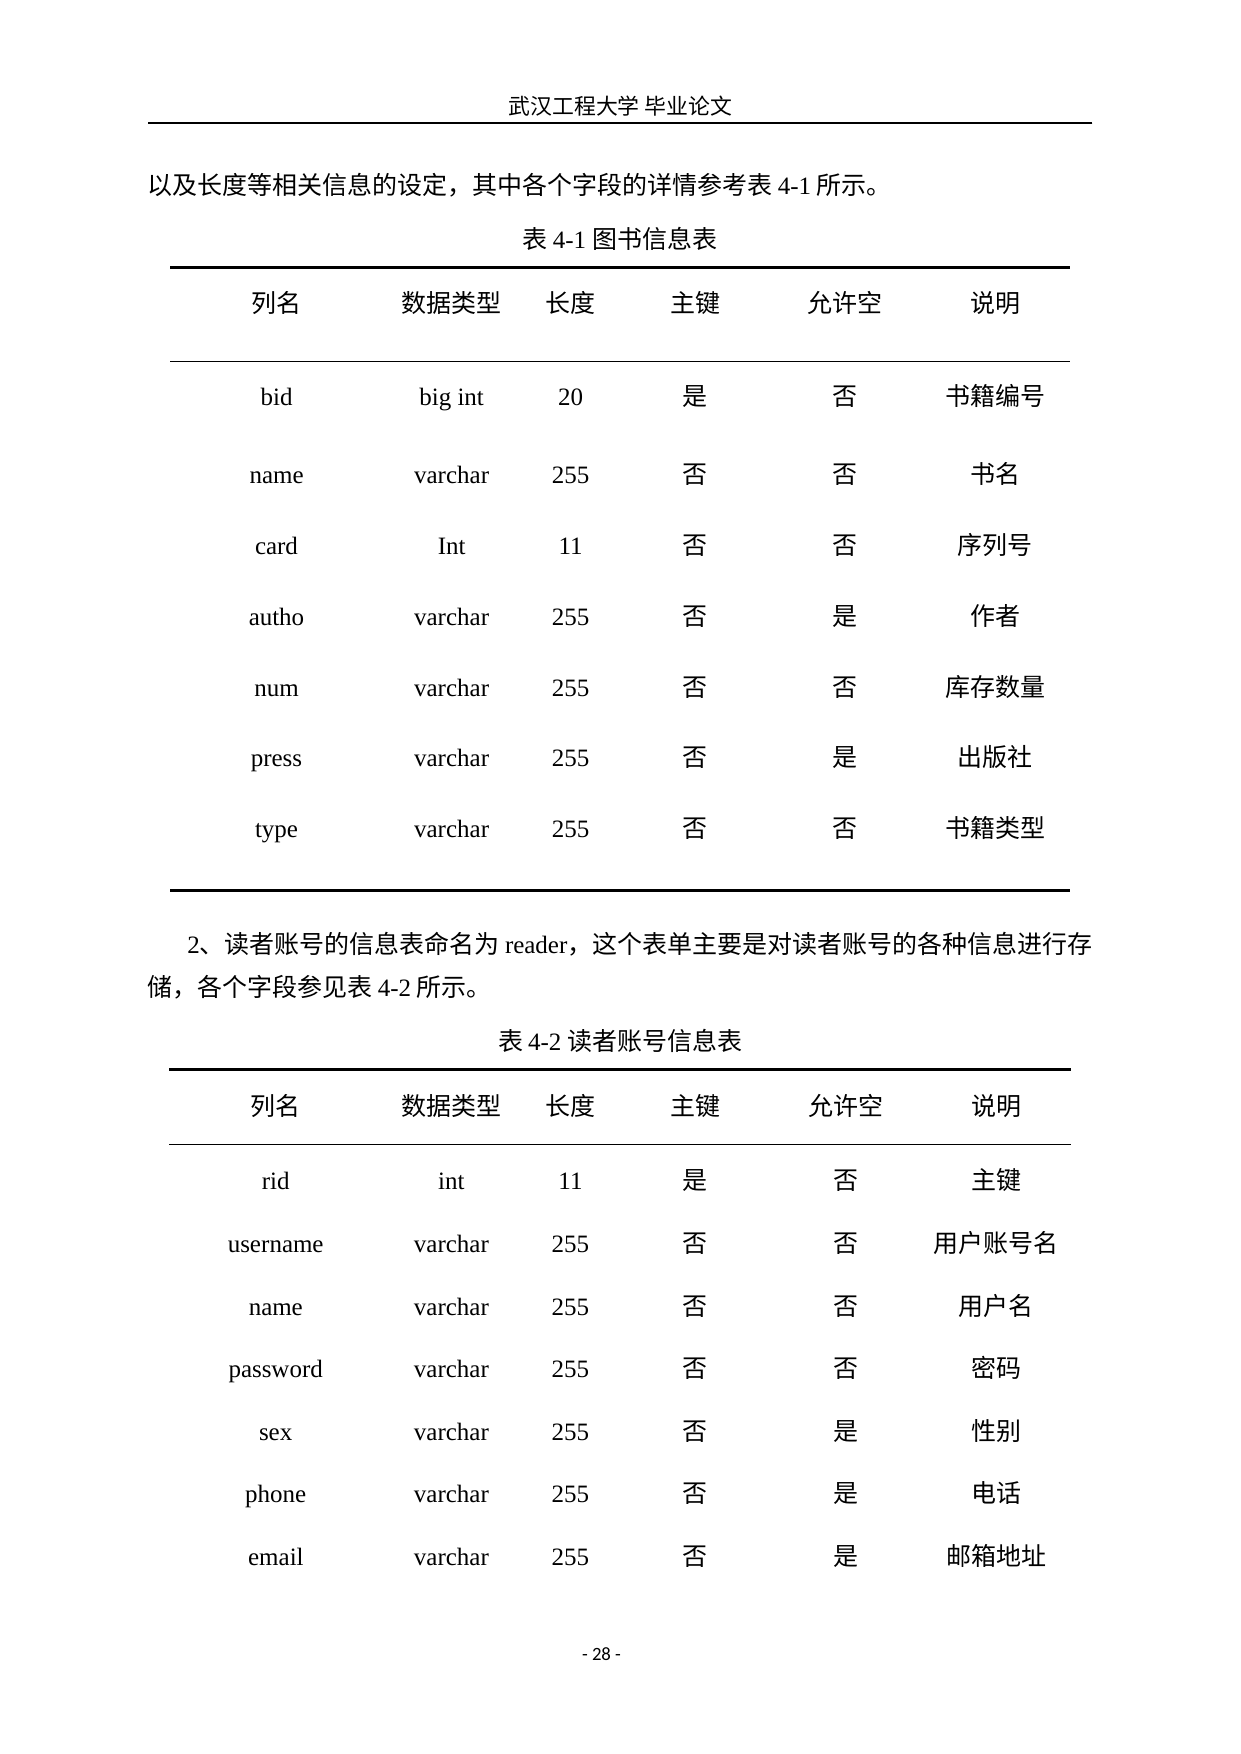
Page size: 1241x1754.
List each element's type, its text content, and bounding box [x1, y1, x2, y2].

table_cell press [170, 723, 382, 794]
table_cell 否 [620, 1396, 770, 1459]
table_cell 255 [521, 440, 620, 511]
table_cell 书籍类型 [920, 794, 1070, 889]
table_cell big int [383, 362, 521, 440]
table_cell 用户账号名 [921, 1209, 1071, 1271]
table_cell 255 [521, 794, 620, 889]
table_cell 否 [620, 440, 770, 511]
table_cell varchar [383, 440, 521, 511]
table_cell Int [383, 511, 521, 581]
table_cell card [170, 511, 382, 581]
table_cell 出版社 [920, 723, 1070, 794]
table_cell 否 [620, 652, 770, 723]
table_cell 否 [770, 652, 920, 723]
table_cell 否 [620, 511, 770, 581]
table_cell 255 [520, 1459, 620, 1521]
table_cell 11 [520, 1145, 620, 1209]
table_cell 是 [770, 581, 920, 652]
table_cell 否 [770, 362, 920, 440]
table_cell autho [170, 581, 382, 652]
table_cell 是 [770, 723, 920, 794]
table_cell rid [169, 1145, 382, 1209]
table_cell 255 [520, 1396, 620, 1459]
table_cell 密码 [921, 1334, 1071, 1396]
table_cell 邮箱地址 [921, 1521, 1071, 1584]
table_cell varchar [382, 1521, 520, 1584]
table_cell 否 [620, 1459, 770, 1521]
table_cell varchar [382, 1209, 520, 1271]
text 表4-2 读者账号信息表 [148, 1022, 1092, 1058]
table_cell 否 [620, 1209, 770, 1271]
table_cell 是 [620, 362, 770, 440]
table_cell 否 [770, 1145, 921, 1209]
table_cell 否 [620, 1271, 770, 1334]
table_cell name [169, 1271, 382, 1334]
table_cell 否 [770, 1271, 921, 1334]
table_cell email [169, 1521, 382, 1584]
table_header 允许空 [770, 1071, 921, 1144]
table_cell num [170, 652, 382, 723]
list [148, 165, 1092, 202]
table_header 数据类型 [383, 269, 521, 361]
table_header 长度 [521, 269, 620, 361]
table_cell 否 [620, 1334, 770, 1396]
table_cell 255 [520, 1209, 620, 1271]
table_cell 作者 [920, 581, 1070, 652]
table_cell 否 [620, 581, 770, 652]
table_cell varchar [383, 652, 521, 723]
table_cell varchar [383, 794, 521, 889]
table_cell username [169, 1209, 382, 1271]
table_cell 是 [770, 1396, 921, 1459]
table_header 列名 [170, 269, 382, 361]
table_cell 库存数量 [920, 652, 1070, 723]
table_cell 主键 [921, 1145, 1071, 1209]
table_header 主键 [620, 1071, 770, 1144]
table_cell sex [169, 1396, 382, 1459]
table_cell varchar [382, 1396, 520, 1459]
table_cell 否 [770, 794, 920, 889]
table_header 主键 [620, 269, 770, 361]
table_cell varchar [382, 1271, 520, 1334]
table_cell 255 [520, 1334, 620, 1396]
table_cell varchar [383, 723, 521, 794]
table_cell 否 [770, 440, 920, 511]
table_header 长度 [520, 1071, 620, 1144]
table_cell type [170, 794, 382, 889]
table_cell 否 [620, 723, 770, 794]
table_cell 序列号 [920, 511, 1070, 581]
table_cell 255 [521, 652, 620, 723]
table_cell 否 [770, 1334, 921, 1396]
table_cell 否 [770, 1209, 921, 1271]
table_cell 用户名 [921, 1271, 1071, 1334]
table_header 说明 [920, 269, 1070, 361]
table_cell 是 [770, 1521, 921, 1584]
text 2、读者账号的信息表命名为reader，这个表单主要是对读者账号的各种信息进行存储，各个字段参见表4-2所示。 [148, 924, 1092, 1004]
table_cell int [382, 1145, 520, 1209]
table_cell 否 [770, 511, 920, 581]
table_cell 255 [521, 581, 620, 652]
table_cell 电话 [921, 1459, 1071, 1521]
table_cell varchar [382, 1334, 520, 1396]
table_cell 255 [520, 1521, 620, 1584]
table_cell 20 [521, 362, 620, 440]
table_cell 255 [521, 723, 620, 794]
table_cell 255 [520, 1271, 620, 1334]
table_cell varchar [383, 581, 521, 652]
table_header 列名 [169, 1071, 382, 1144]
text 表4-1 图书信息表 [148, 219, 1092, 256]
table_header 允许空 [770, 269, 920, 361]
table_cell name [170, 440, 382, 511]
table_cell varchar [382, 1459, 520, 1521]
table_cell 否 [620, 1521, 770, 1584]
table_cell 是 [620, 1145, 770, 1209]
table_cell 性别 [921, 1396, 1071, 1459]
table_cell bid [170, 362, 382, 440]
table_cell password [169, 1334, 382, 1396]
table_cell 否 [620, 794, 770, 889]
table_cell 是 [770, 1459, 921, 1521]
table_header 数据类型 [382, 1071, 520, 1144]
table_cell phone [169, 1459, 382, 1521]
table_cell 书名 [920, 440, 1070, 511]
table_header 说明 [921, 1071, 1071, 1144]
table_cell 11 [521, 511, 620, 581]
table_cell 书籍编号 [920, 362, 1070, 440]
